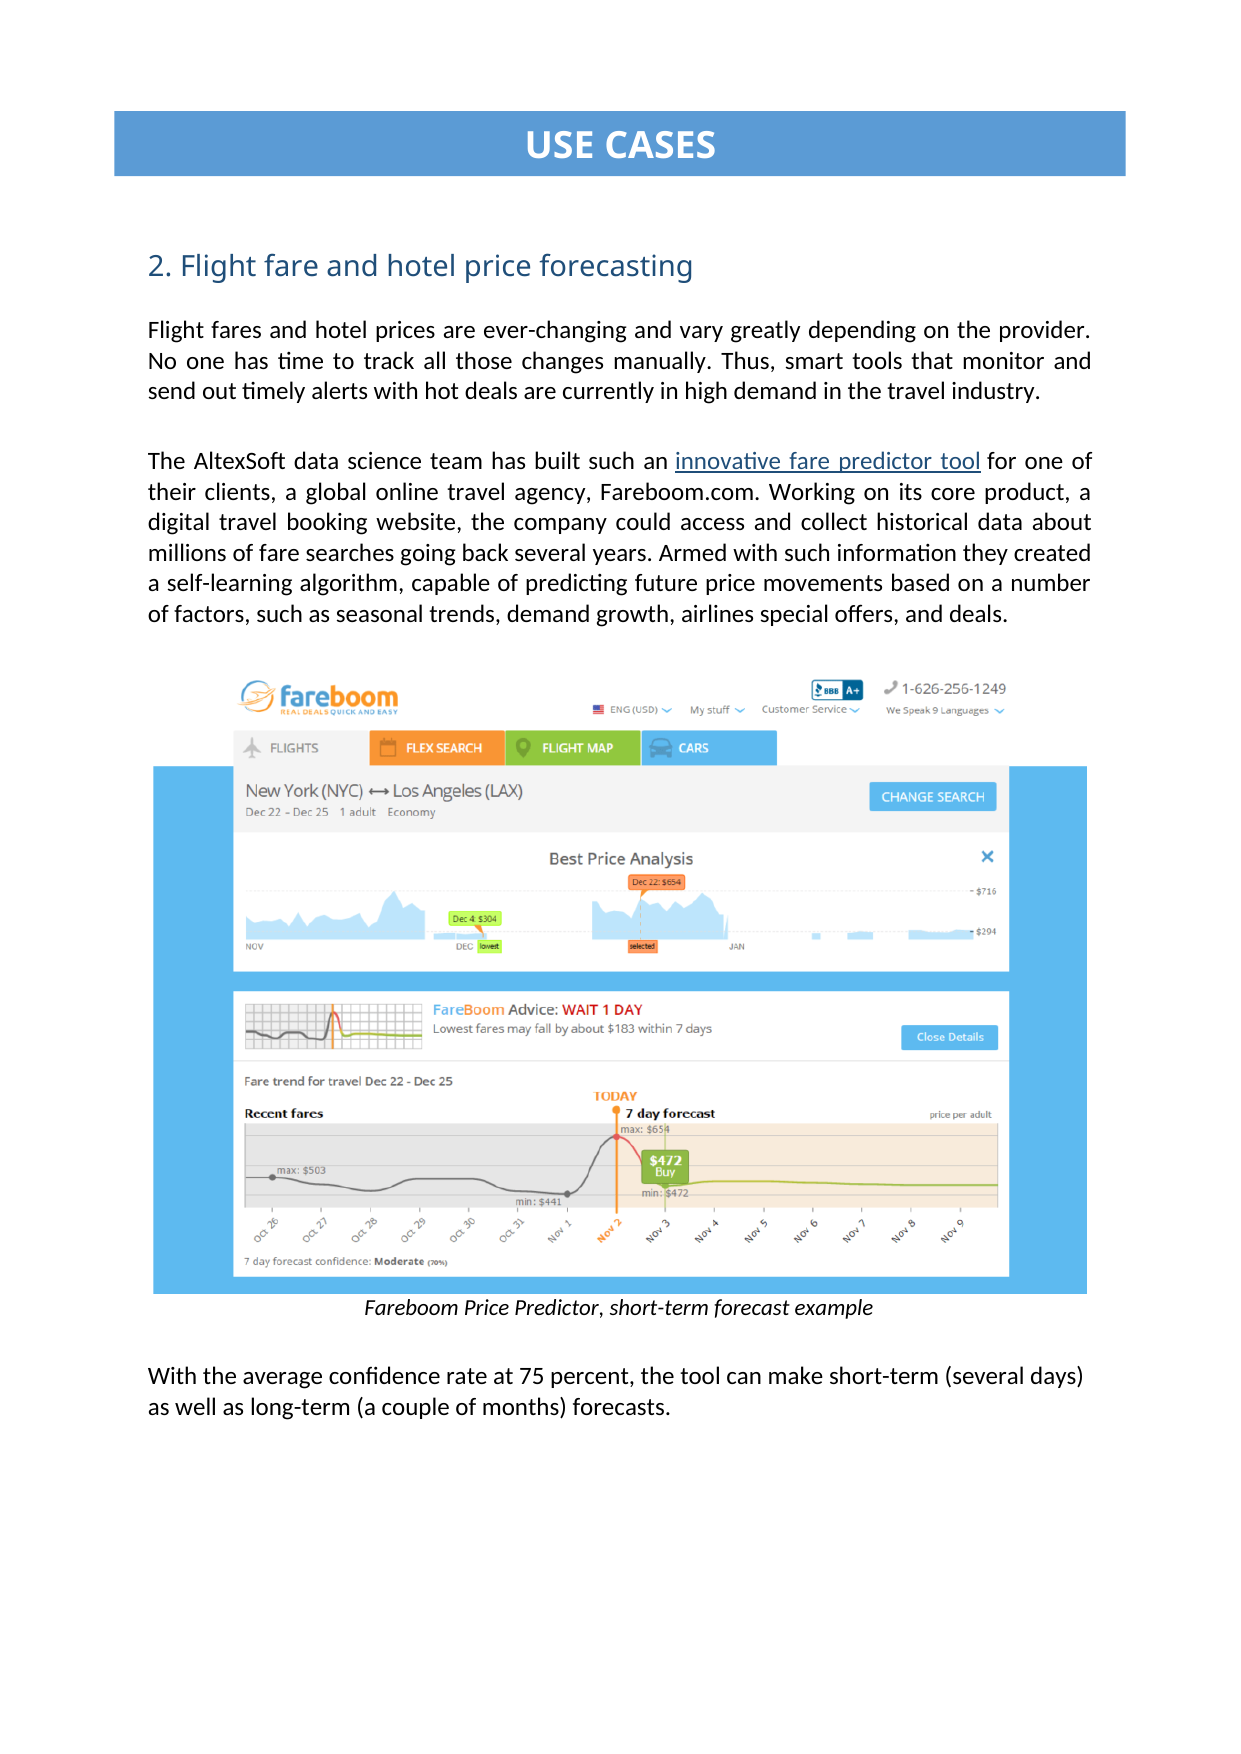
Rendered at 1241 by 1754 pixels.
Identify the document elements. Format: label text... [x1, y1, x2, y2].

text The AltexSoft data science team has built such an innovative fare predictor tool for one of their clients, a global online travel agency, Fareboom.com. Working on its core product, a digital travel booking website, the company could access and collect historical data about millions of fare searches going back several years. Armed with such information they created a self-learning algorithm, capable of predicting future price movements based on a number of factors, such as seasonal trends, demand growth, airlines special offers, and deals. [148, 445, 1093, 628]
text With the average confidence rate at 75 percent, the tool can make short-term (several days) as well as long-term (a couple of months) forecasts. [148, 1360, 1093, 1421]
text Flight fares and hotel prices are ever-changing and vary greatly depending on the provider. No one has time to track all those changes manually. Thus, smart tools that monitor and send out timely alerts with hot deals are currently in high demand in the travel industry. [148, 314, 1093, 406]
picture [153, 667, 1087, 1294]
subtitle 2. Flight fare and hotel price forecasting [148, 246, 1093, 285]
